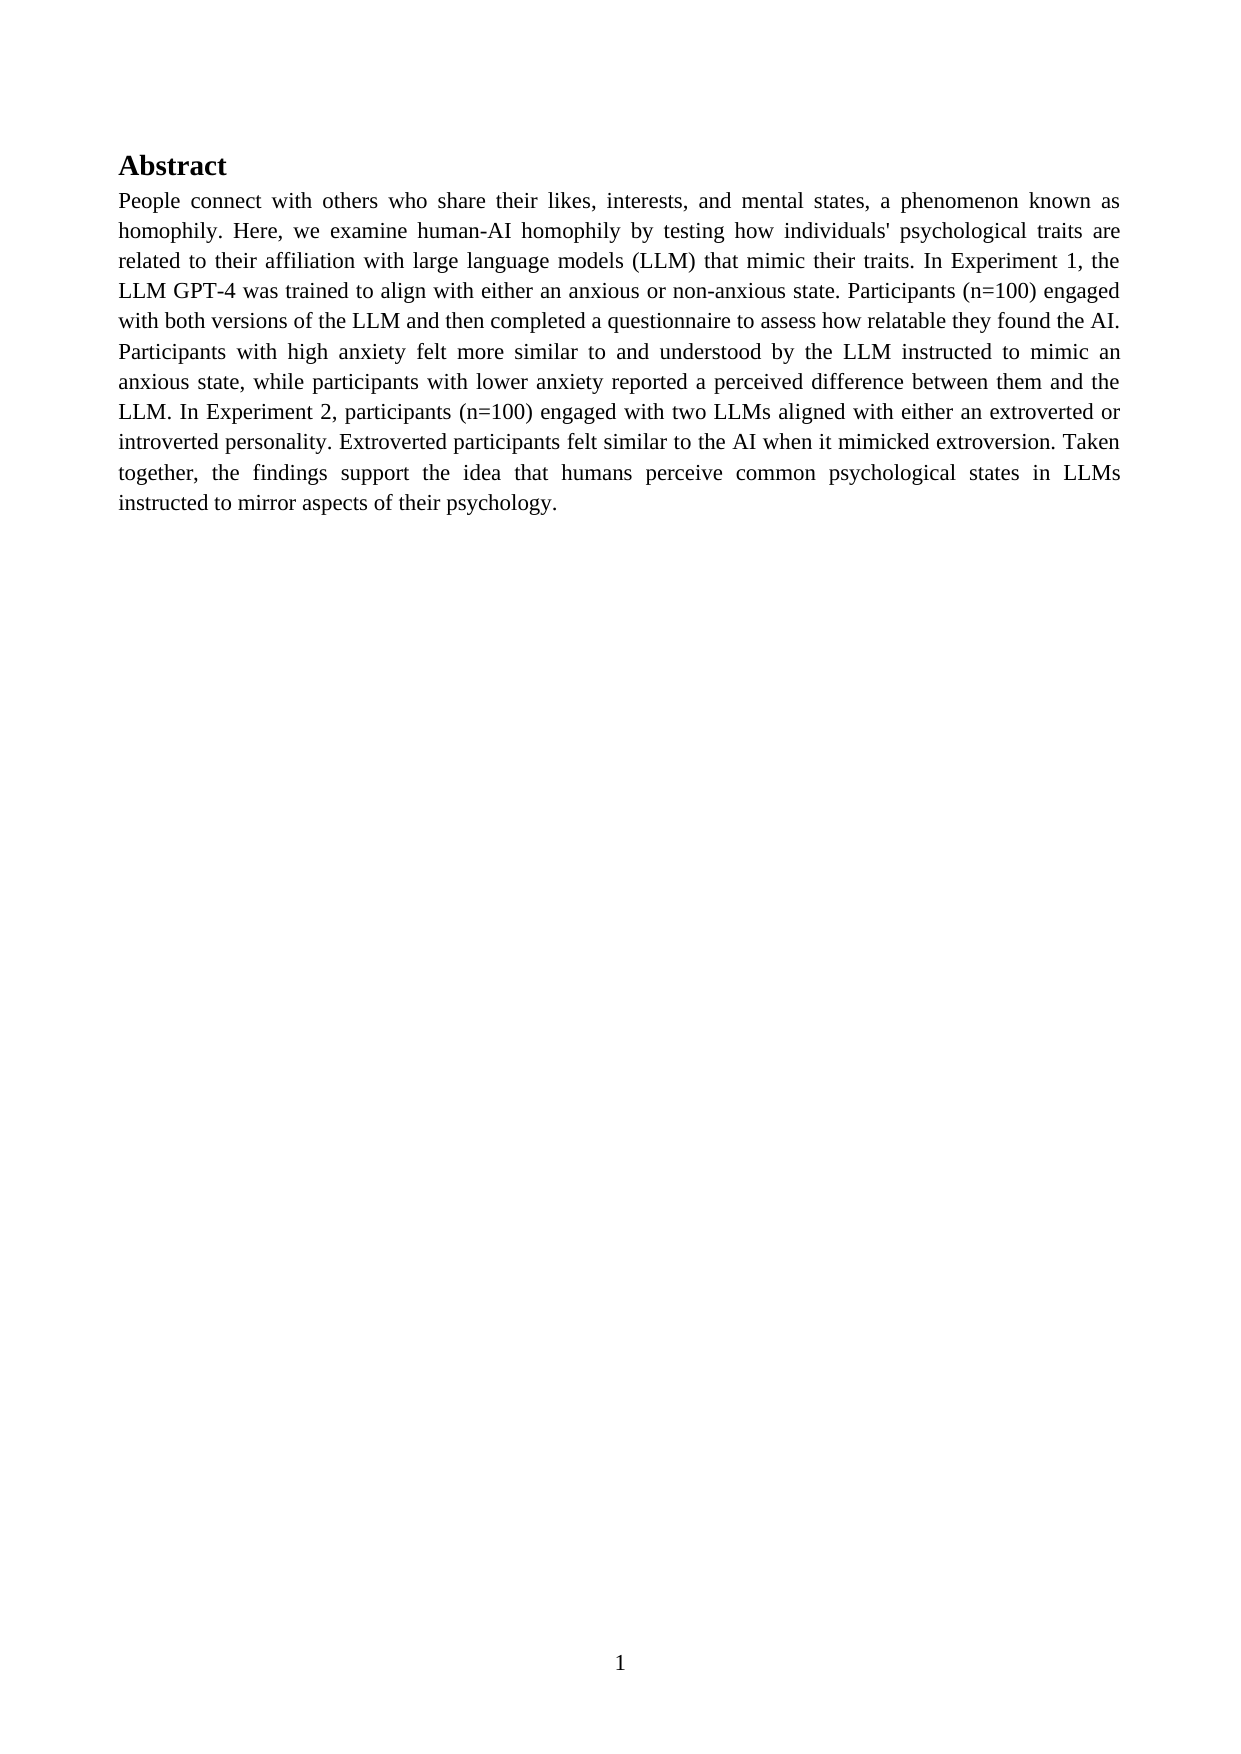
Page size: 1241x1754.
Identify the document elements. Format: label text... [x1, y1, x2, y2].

subtitle Abstract [118, 148, 1122, 182]
text People connect with others who share their likes, interests, and mental states, a phenomenon known as homophily. Here, we examine human-AI homophily by testing how individuals' psychological traits are related to their affiliation with large language models (LLM) that mimic their traits. In Experiment 1, the LLM GPT-4 was trained to align with either an anxious or non-anxious state. Participants (n=100) engaged with both versions of the LLM and then completed a questionnaire to assess how relatable they found the AI. Participants with high anxiety felt more similar to and understood by the LLM instructed to mimic an anxious state, while participants with lower anxiety reported a perceived difference between them and the LLM. In Experiment 2, participants (n=100) engaged with two LLMs aligned with either an extroverted or introverted personality. Extroverted participants felt similar to the AI when it mimicked extroversion. Taken together, the findings support the idea that humans perceive common psychological states in LLMs instructed to mirror aspects of their psychology. [118, 187, 1122, 515]
